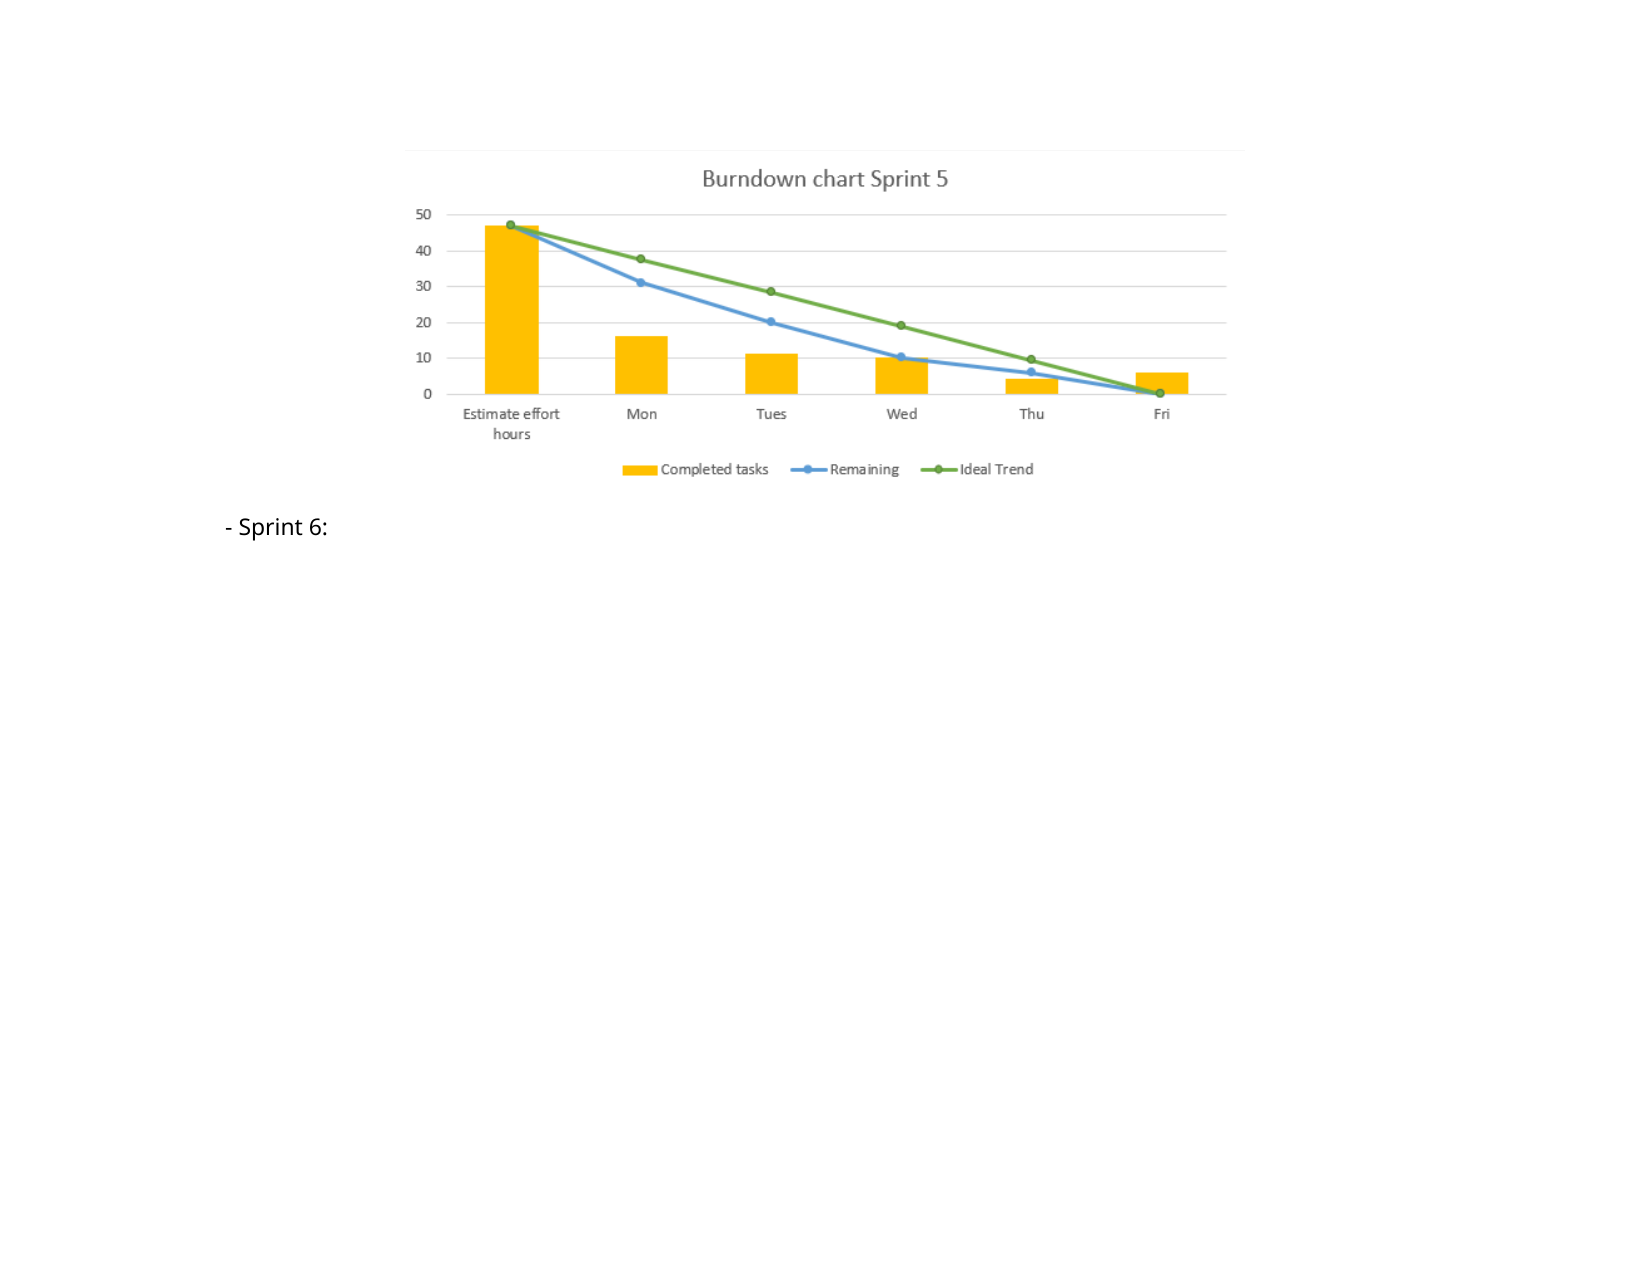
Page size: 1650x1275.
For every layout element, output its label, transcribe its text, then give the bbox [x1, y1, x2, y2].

picture [405, 150, 1245, 492]
text - Sprint 6: [150, 510, 1500, 542]
